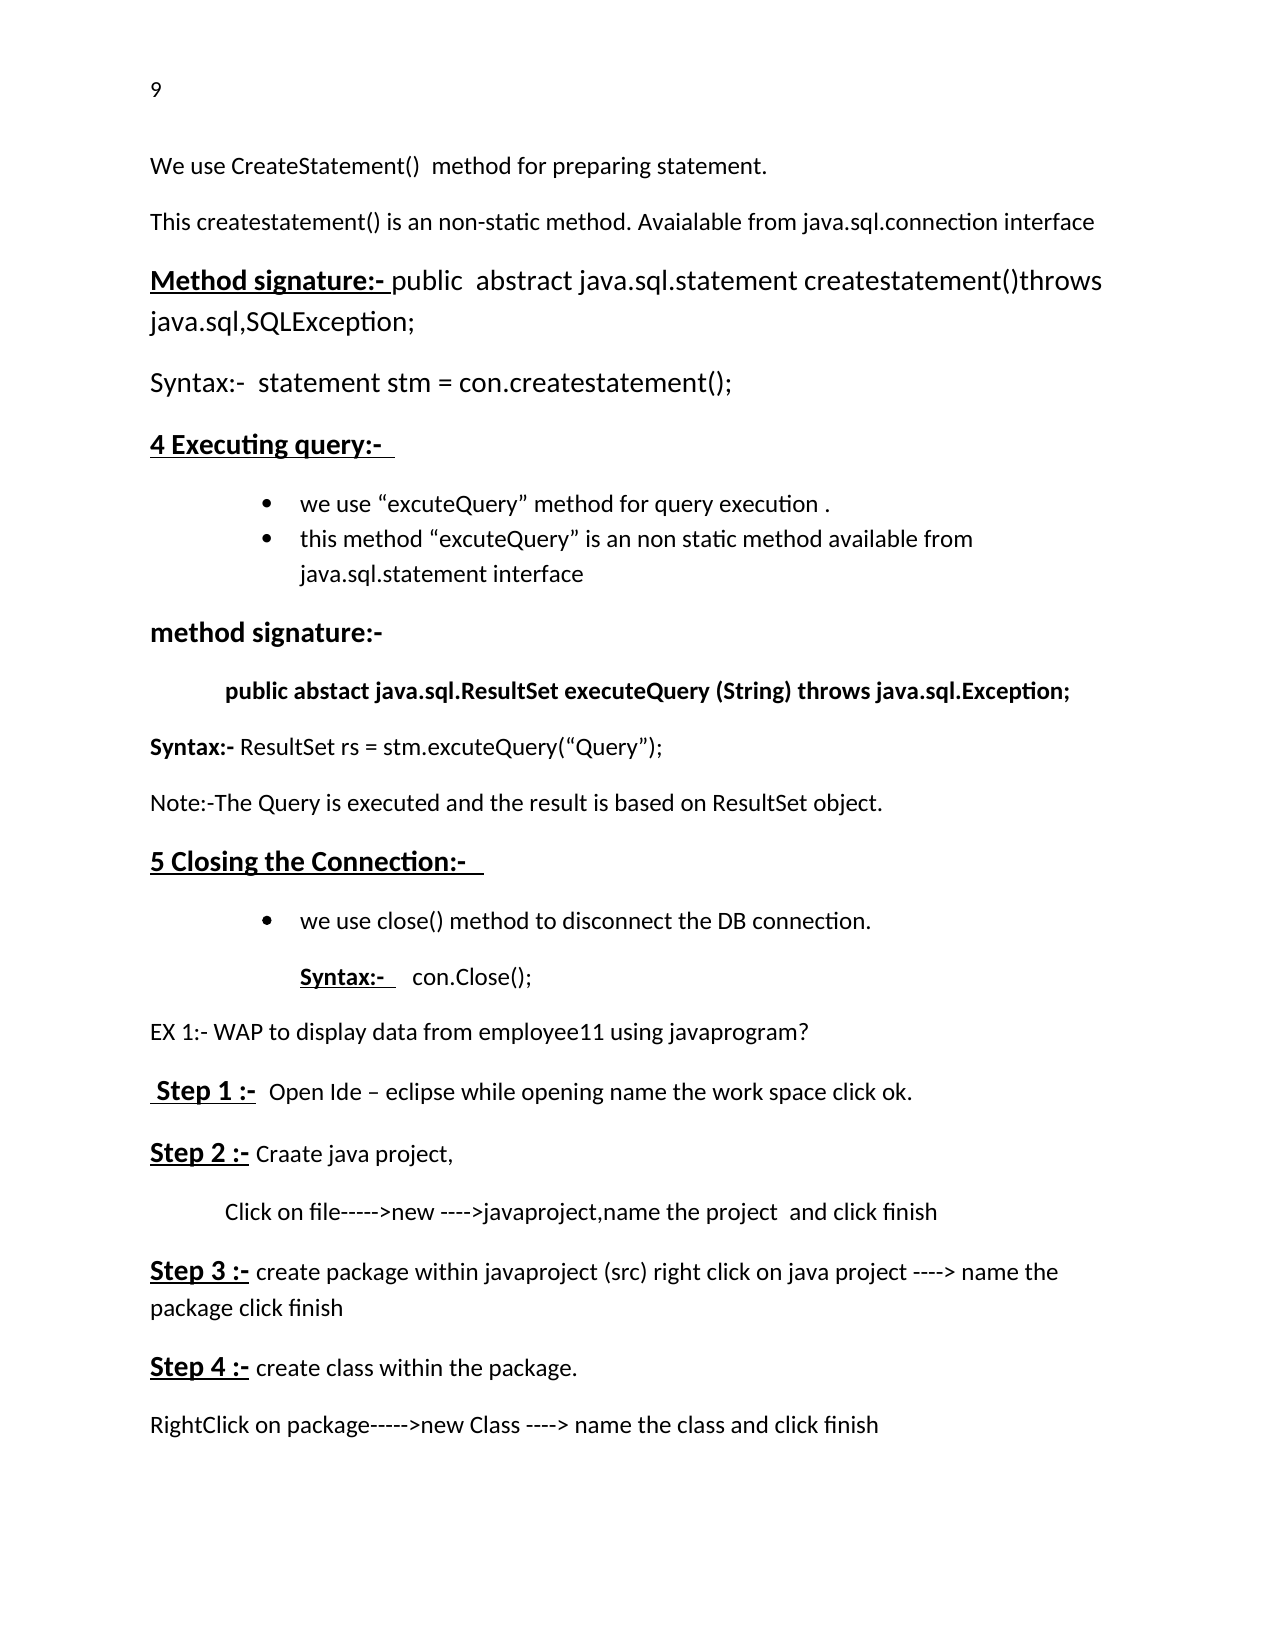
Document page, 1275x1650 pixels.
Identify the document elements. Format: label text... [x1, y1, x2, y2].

text Click on file----->new ---->javaproject,name the project and click finish [150, 1196, 1125, 1226]
text Syntax:- ResultSet rs = stm.excuteQuery(“Query”); [150, 731, 1125, 762]
list we use close() method to disconnect the DB connection. [262, 905, 1125, 935]
text Step 4 :- create class within the package. [150, 1348, 1125, 1383]
text Step 3 :- create package within javaproject (src) right click on java project ----> name the package click finish [150, 1252, 1125, 1322]
text Syntax:- con.Close(); [225, 961, 1125, 991]
text Method signature:- public abstract java.sql.statement createstatement()throws java.sql,SQLException; [150, 262, 1125, 338]
text EX 1:- WAP to display data from employee11 using javaprogram? [150, 1016, 1125, 1047]
text public abstact java.sql.ResultSet executeQuery (String) throws java.sql.Exception; [150, 676, 1125, 706]
text Note:-The Query is executed and the result is based on ResultSet object. [150, 787, 1125, 818]
text RightClick on package----->new Class ----> name the class and click finish [150, 1409, 1125, 1440]
text 4 Executing query:- [150, 426, 1125, 462]
text method signature:- [150, 614, 1125, 649]
text Step 1 :- Open Ide – eclipse while opening name the work space click ok. [150, 1072, 1125, 1108]
list we use “excuteQuery” method for query execution . [262, 488, 1125, 518]
text 5 Closing the Connection:- [150, 843, 1125, 879]
text We use CreateStatement() method for preparing statement. [150, 150, 1125, 181]
text Syntax:- statement stm = con.createstatement(); [150, 364, 1125, 400]
list this method “excuteQuery” is an non static method available from java.sql.statement interface [262, 523, 1125, 588]
text This createstatement() is an non-static method. Avaialable from java.sql.connection interface [150, 206, 1125, 236]
text Step 2 :- Craate java project, [150, 1134, 1125, 1170]
